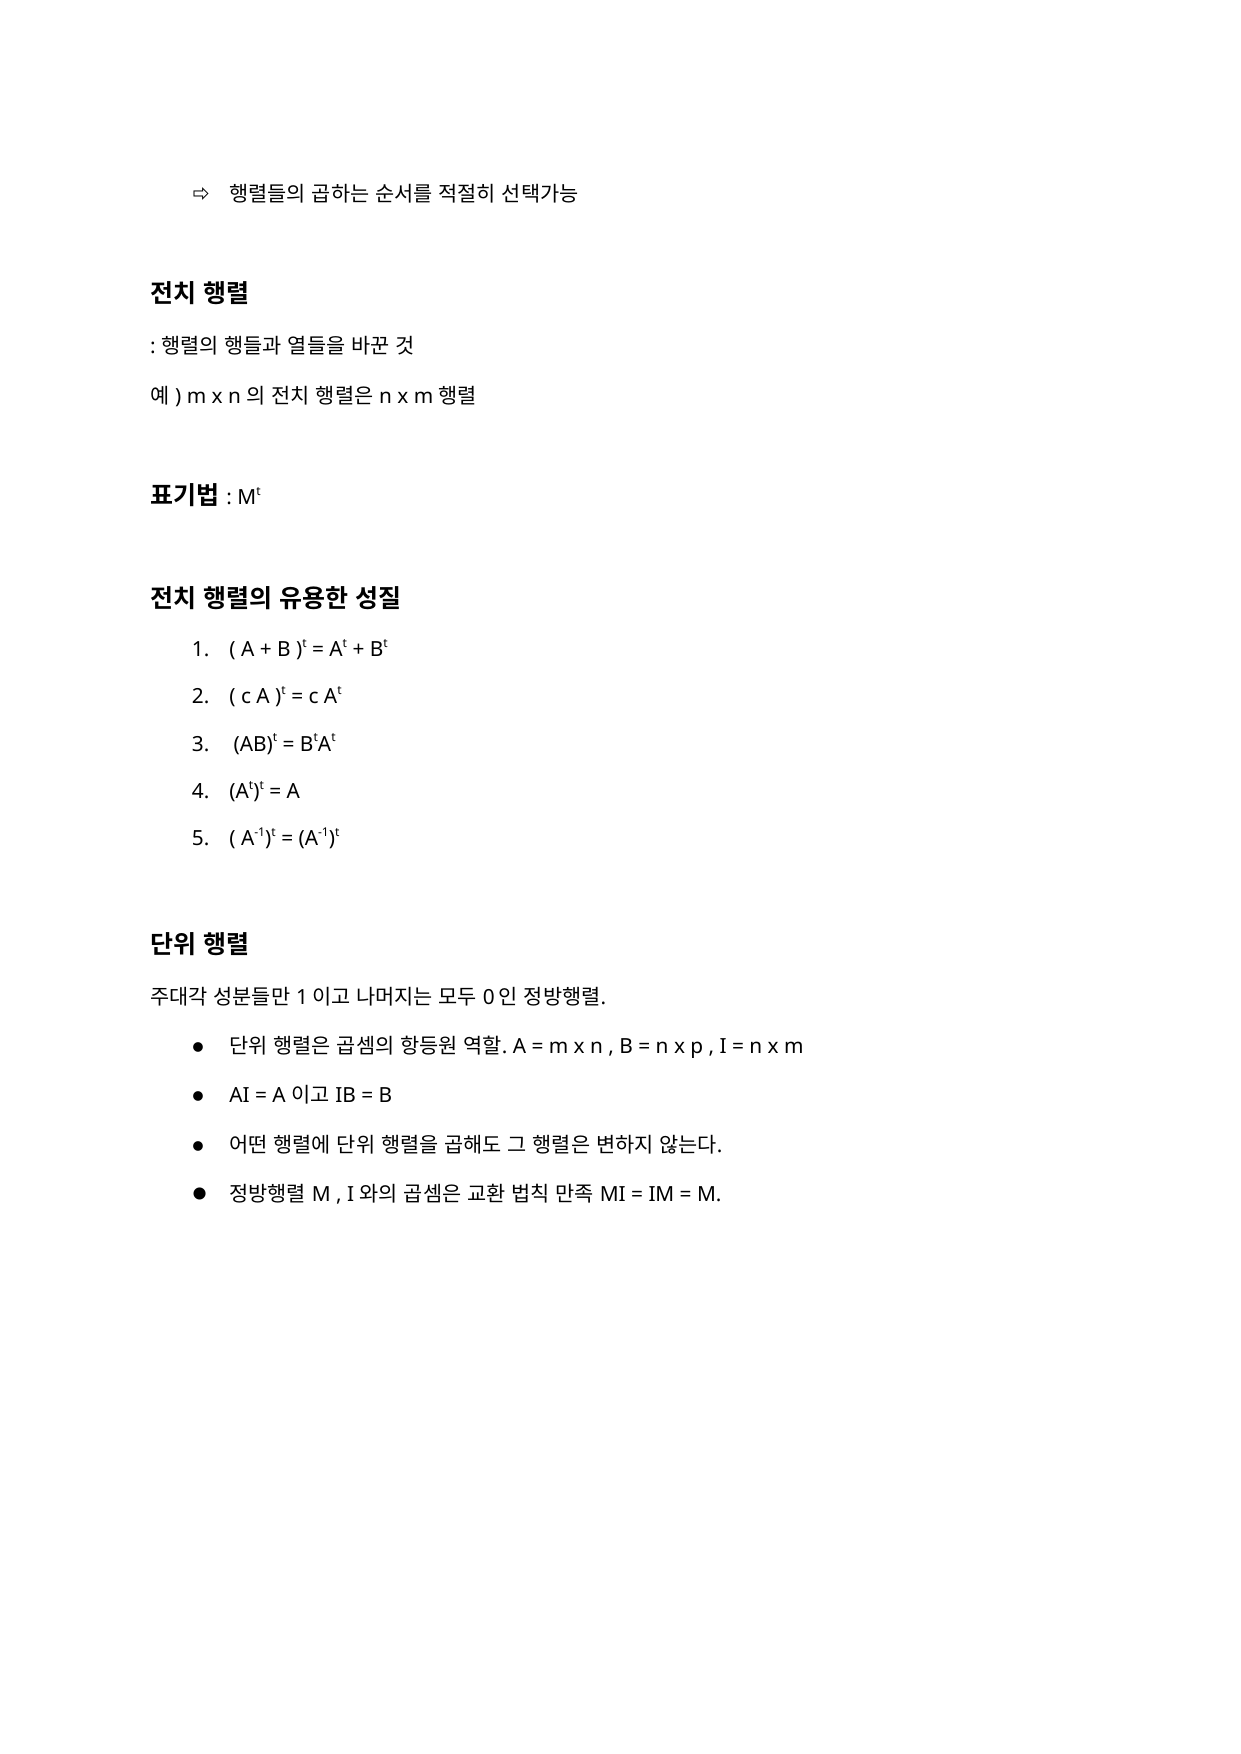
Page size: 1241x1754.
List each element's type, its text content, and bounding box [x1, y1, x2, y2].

text 전치 행렬의 유용한 성질 [150, 578, 1090, 615]
text : 행렬의 행들과 열들을 바꾼 것 [150, 329, 1090, 360]
list ( A-1)t = (A-1)t [192, 823, 1090, 852]
list (At)t = A [192, 776, 1090, 804]
text 단위 행렬 [150, 924, 1090, 960]
text 표기법 : Mt [150, 476, 1090, 512]
list AI = A 이고 IB = B [192, 1079, 1090, 1109]
list 단위 행렬은 곱셈의 항등원 역할. A = m x n , B = n x p , I = n x m [192, 1029, 1090, 1059]
list 정방행렬 M , I 와의 곱셈은 교환 법칙 만족 MI = IM = M. [192, 1177, 1090, 1208]
list 행렬들의 곱하는 순서를 적절히 선택가능 [192, 177, 1090, 207]
list (AB)t = BtAt [150, 729, 1090, 757]
list 어떤 행렬에 단위 행렬을 곱해도 그 행렬은 변하지 않는다. [192, 1128, 1090, 1158]
list ( A + B )t = At + Bt [192, 634, 1090, 663]
list ( c A )t = c At [192, 682, 1090, 710]
text 전치 행렬 [150, 274, 1090, 310]
text 예 ) m x n 의 전치 행렬은 n x m 행렬 [150, 379, 1090, 409]
text 주대각 성분들만 1이고 나머지는 모두 0인 정방행렬. [150, 980, 1090, 1010]
